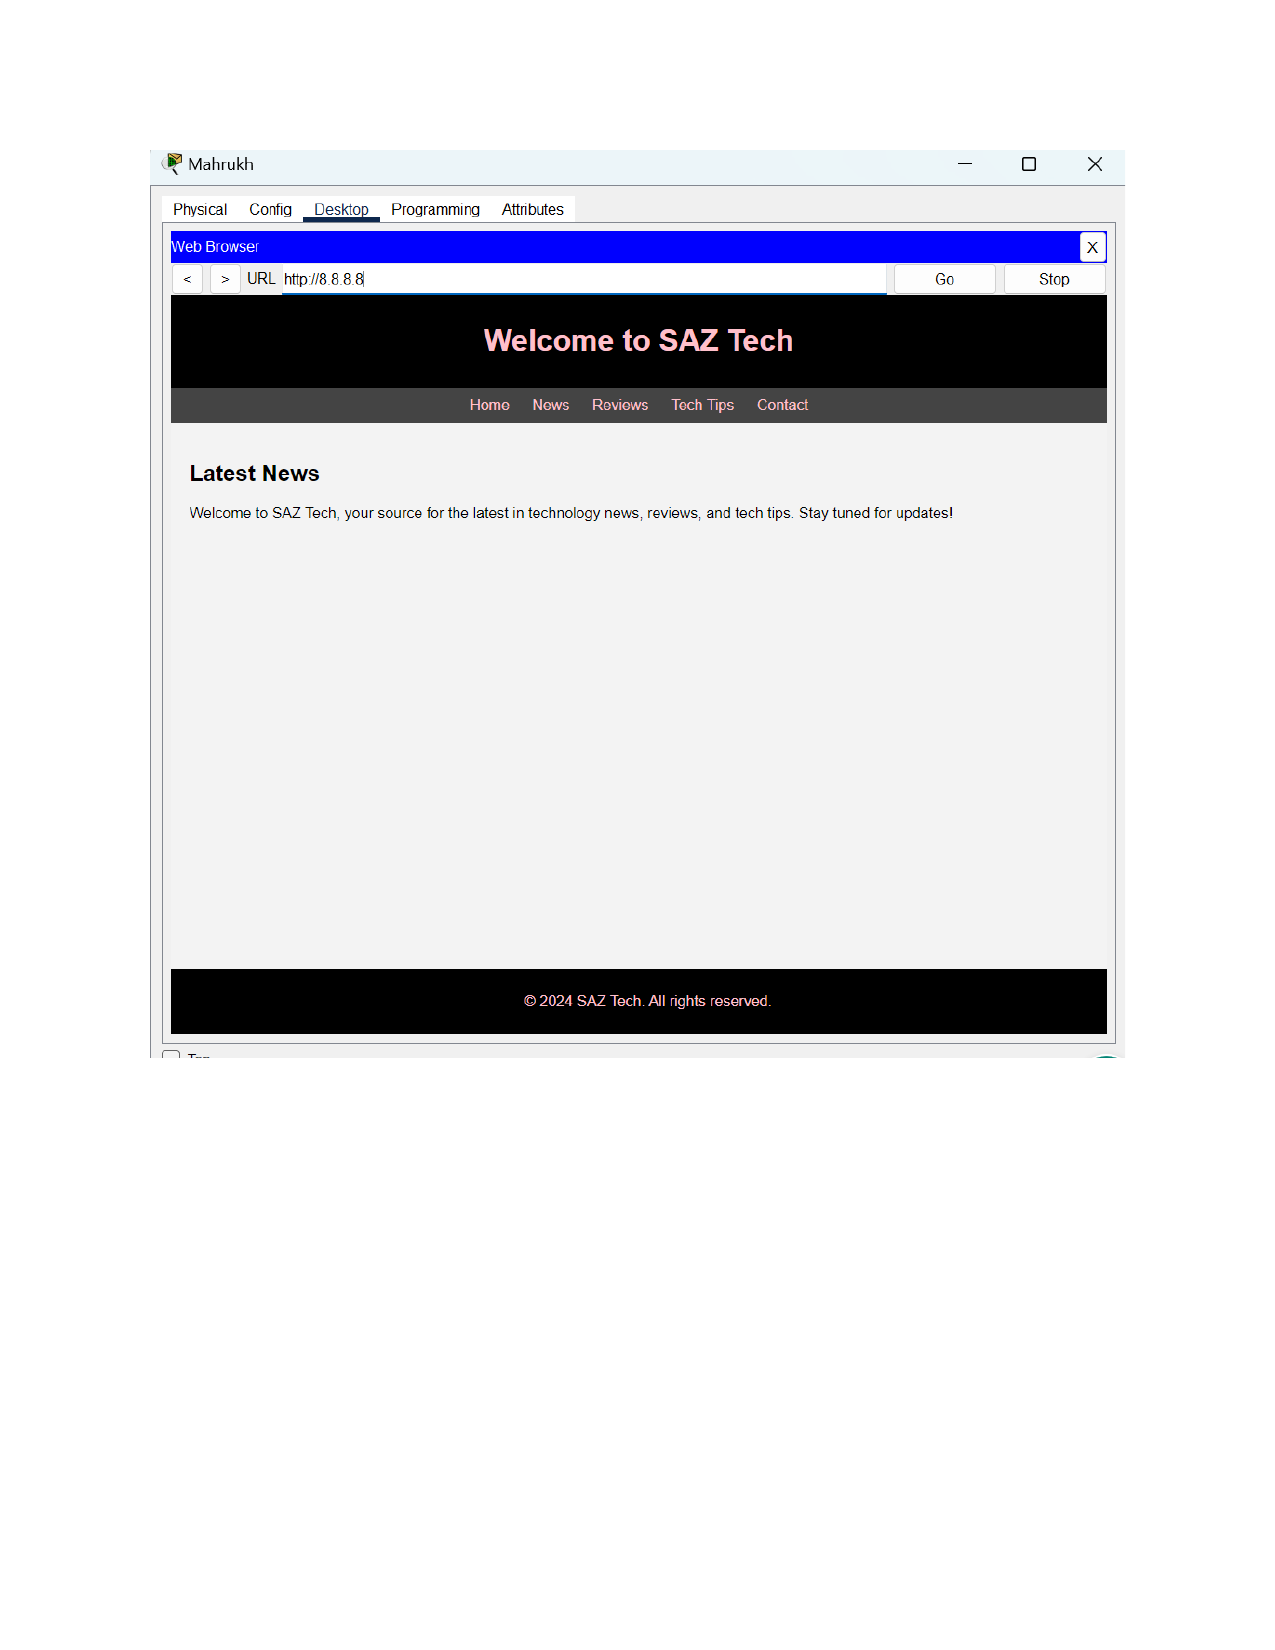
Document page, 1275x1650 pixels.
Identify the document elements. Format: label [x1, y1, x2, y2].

picture [150, 150, 1125, 1058]
